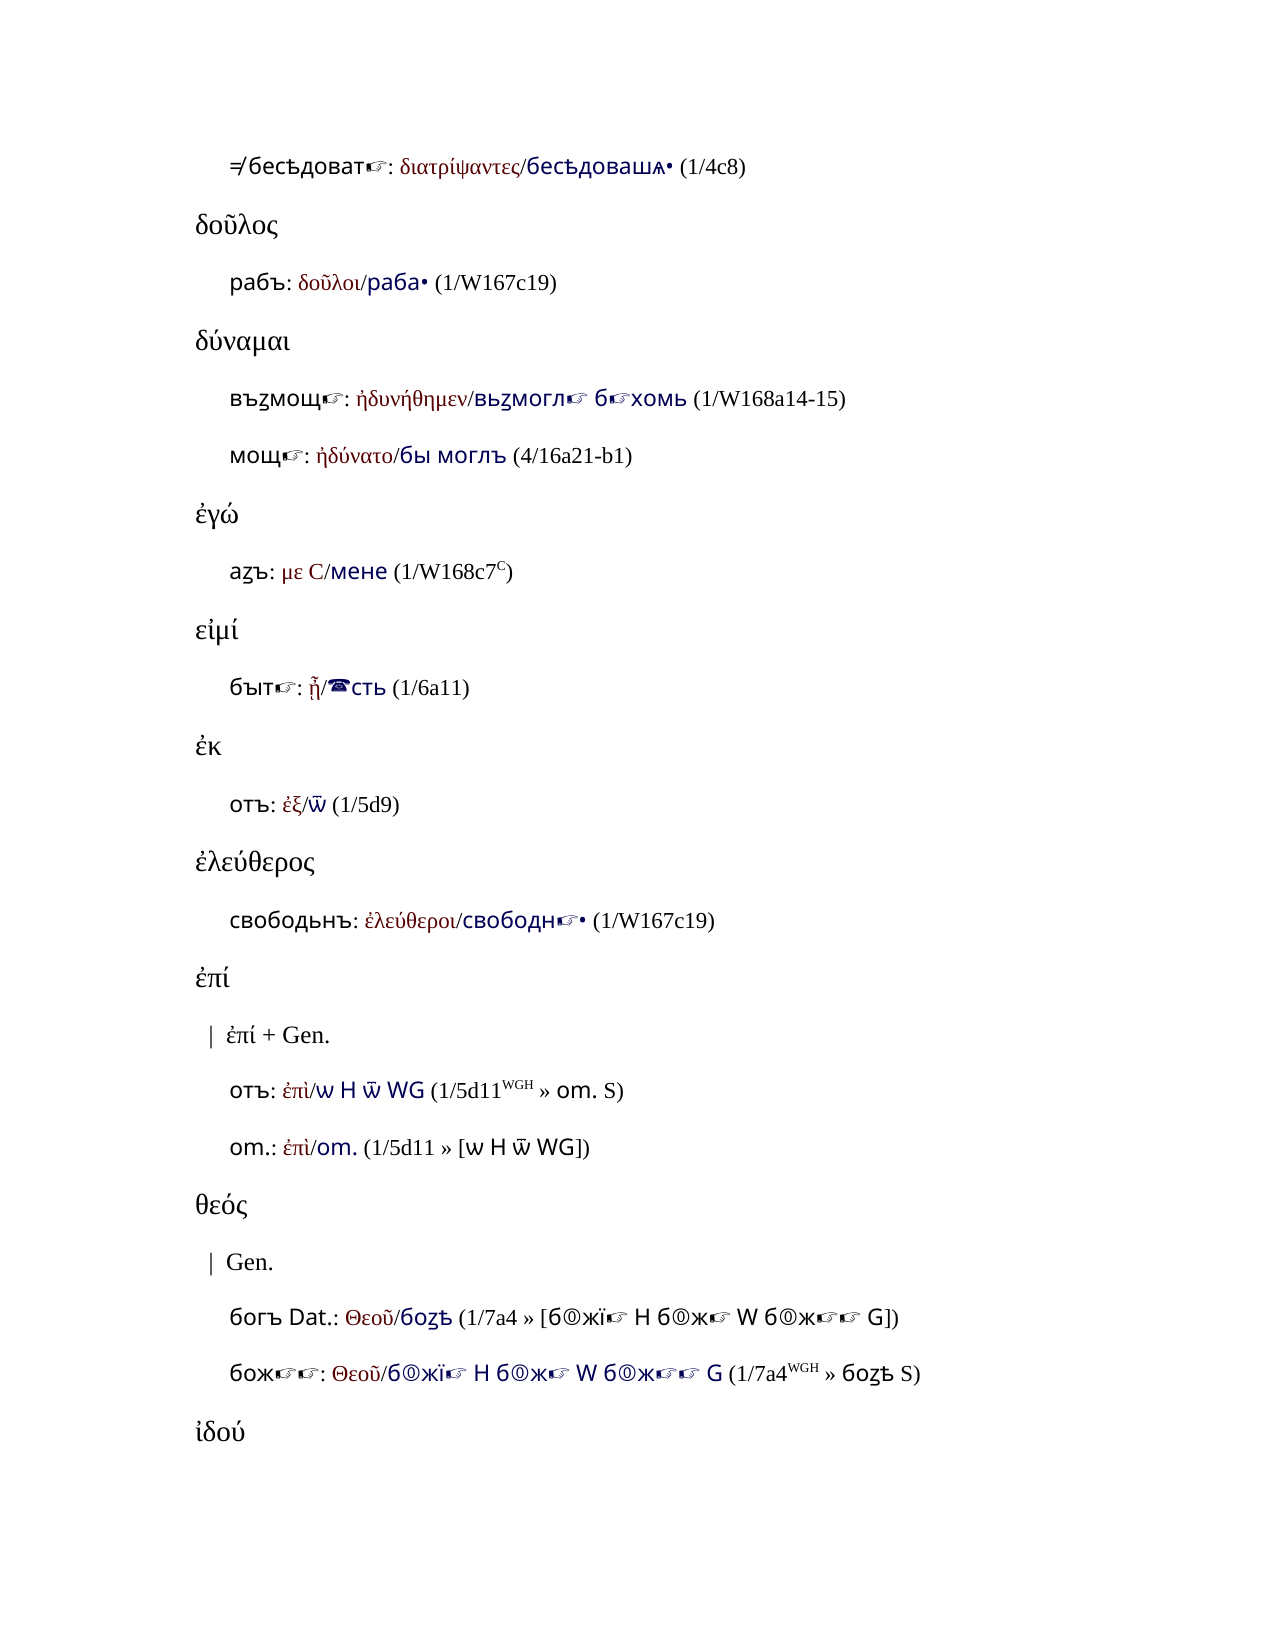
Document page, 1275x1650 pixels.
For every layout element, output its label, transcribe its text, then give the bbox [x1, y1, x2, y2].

text рабъ: δοῦλοι/раба• (1/W167c19) [229, 266, 1087, 297]
text ἐγώ [187, 496, 1087, 529]
text δύναμαι [187, 323, 1087, 356]
text | Gen. [187, 1247, 1087, 1275]
text | ἐπί + Gen. [187, 1020, 1087, 1048]
text отъ: ἐπὶ/ѡ H ѿ WG (1/5d11WGH » om. S) [229, 1074, 1087, 1105]
text ἐκ [187, 728, 1087, 762]
text мощ: ἠδύνατο/бы моглъ (4/16a21-b1) [229, 439, 1087, 470]
text отъ: ἐξ/ѿ (1/5d9) [229, 787, 1087, 819]
text εἰμί [187, 612, 1087, 646]
text θεός [187, 1187, 1087, 1221]
text ἰδού [187, 1414, 1087, 1447]
text аꙁъ: με C/мене (1/W168c7C) [229, 555, 1087, 586]
text om.: ἐπὶ/om. (1/5d11 » [ѡ H ѿ WG]) [229, 1130, 1087, 1162]
text ≠ бесѣдоват: διατρίψαντες/бесѣдовашѧ• (1/4c8) [229, 150, 1087, 181]
text богъ Dat.: Θεοῦ/боꙁѣ (1/7a4 » [бжї H бж W бж G]) [229, 1300, 1087, 1332]
text бож: Θεοῦ/бжї H бж W бж G (1/7a4WGH » боꙁѣ S) [229, 1357, 1087, 1388]
text δοῦλος [187, 207, 1087, 240]
text ἐλεύθερος [187, 844, 1087, 878]
text ἐπί [187, 960, 1087, 994]
text свободьнъ: ἐλεύθεροι/свободн• (1/W167c19) [229, 904, 1087, 935]
text бꙑт: ᾖ/сть (1/6a11) [229, 671, 1087, 703]
text въꙁмощ: ἠδυνήθημεν/вьꙁмогл бхомь (1/W168a14-15) [229, 382, 1087, 413]
